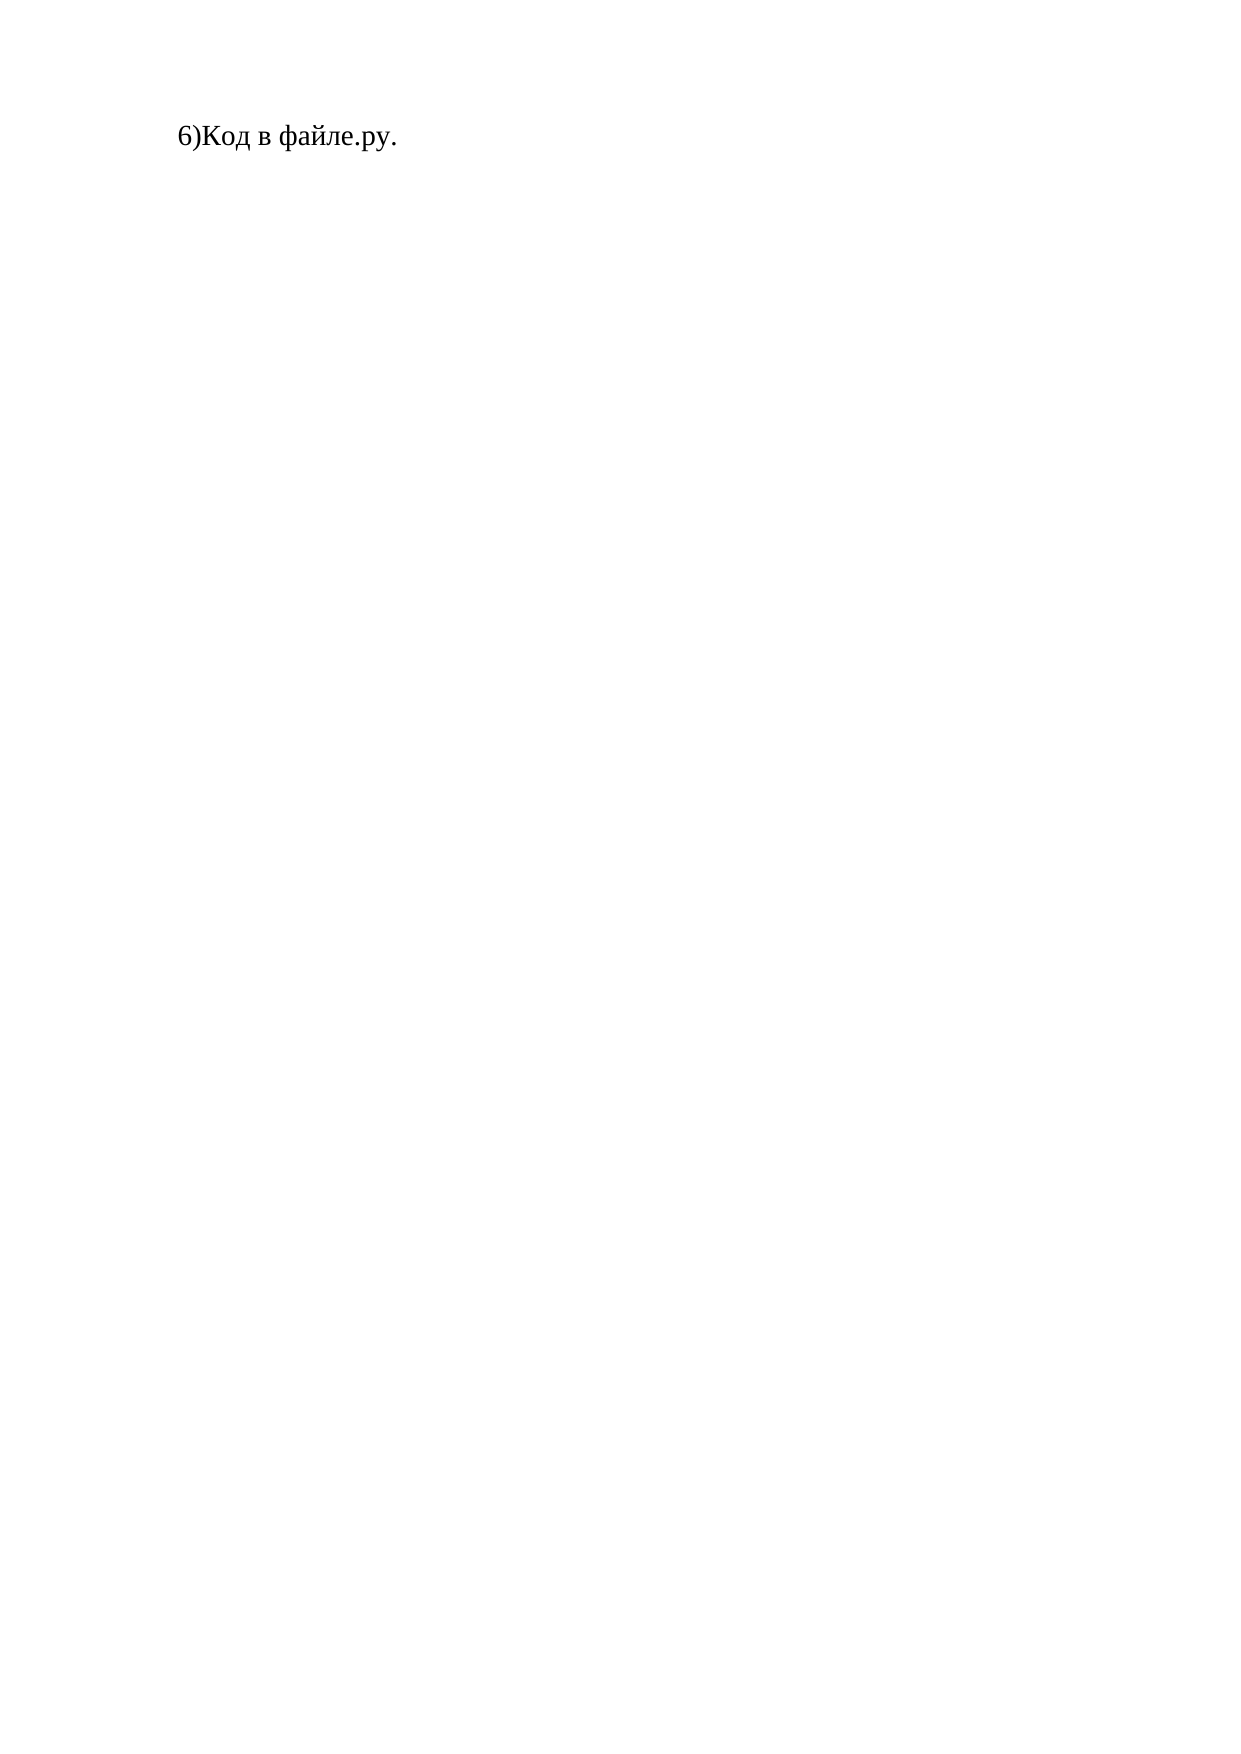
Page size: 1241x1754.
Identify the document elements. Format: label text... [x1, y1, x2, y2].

text 6)Код в файле.py. [177, 118, 1152, 152]
